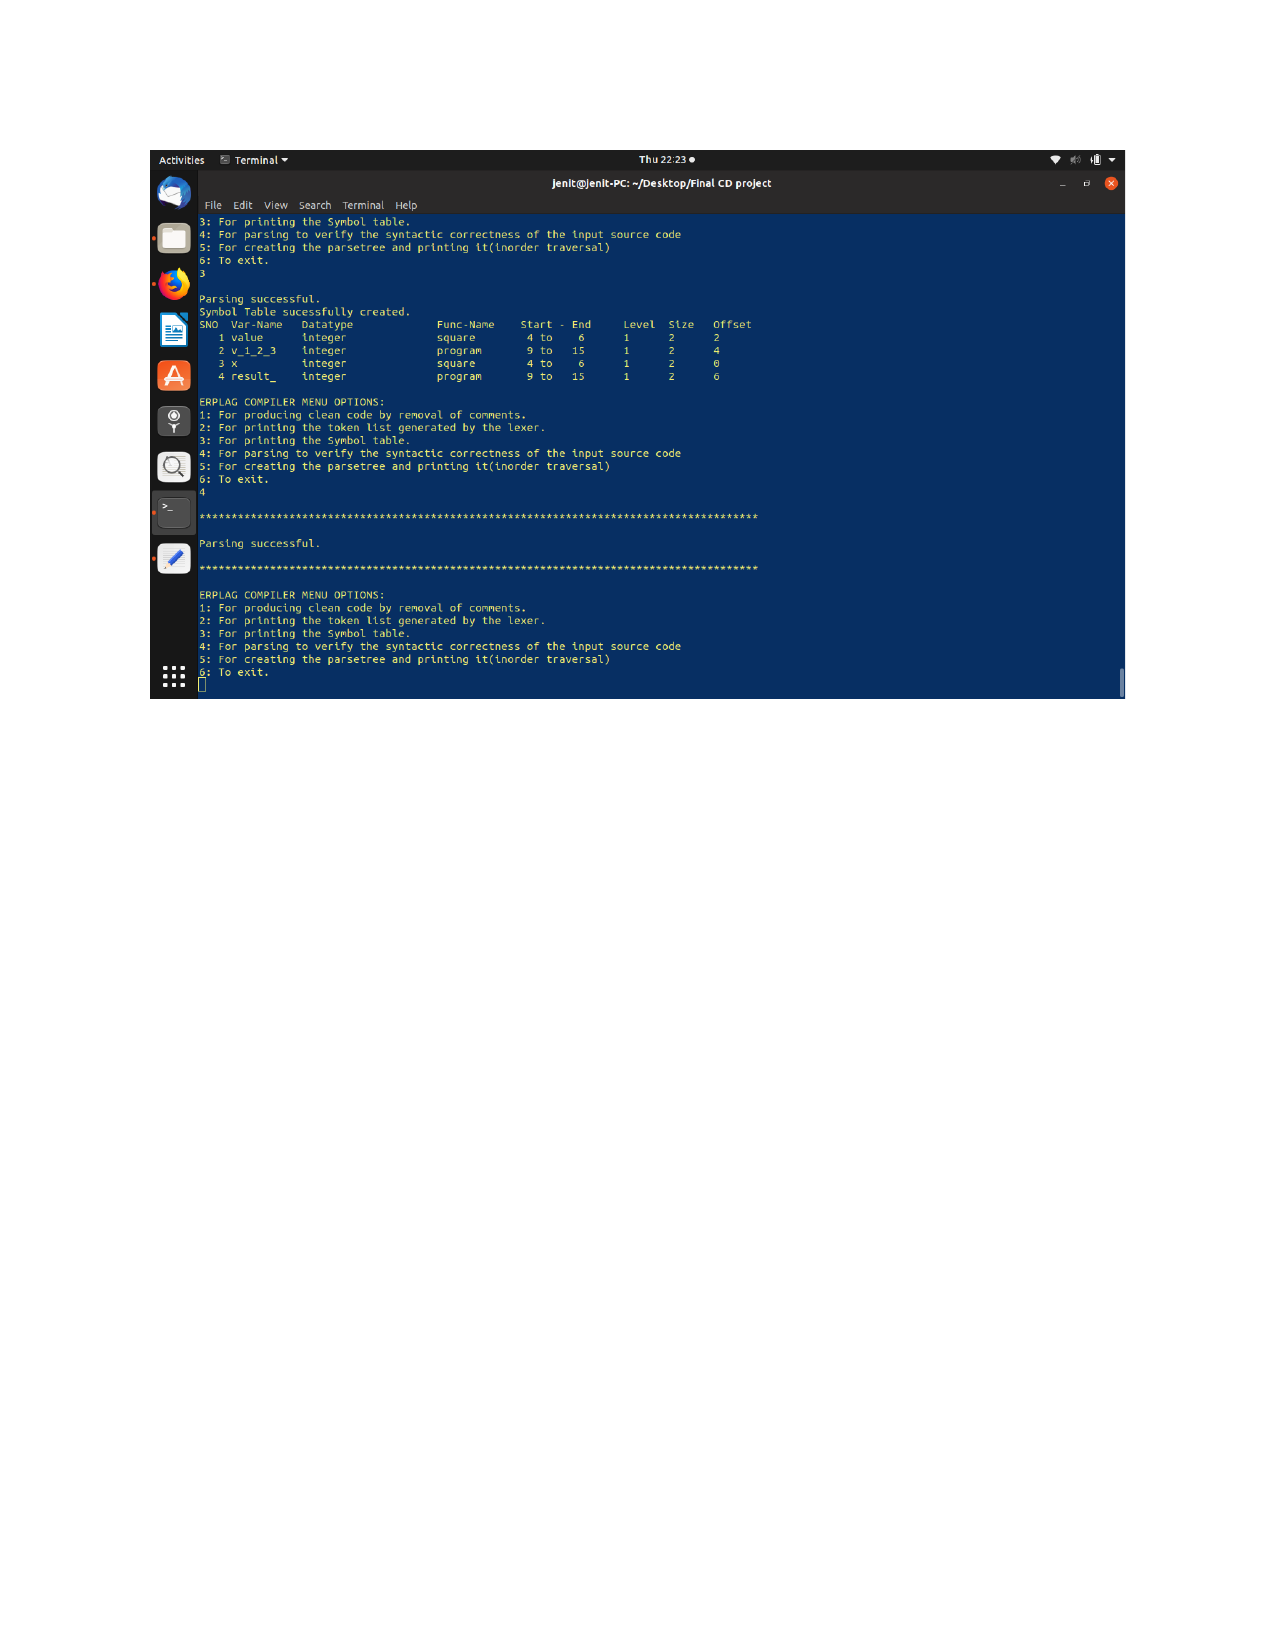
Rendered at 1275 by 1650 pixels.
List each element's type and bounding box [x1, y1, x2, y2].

picture [150, 150, 1125, 699]
